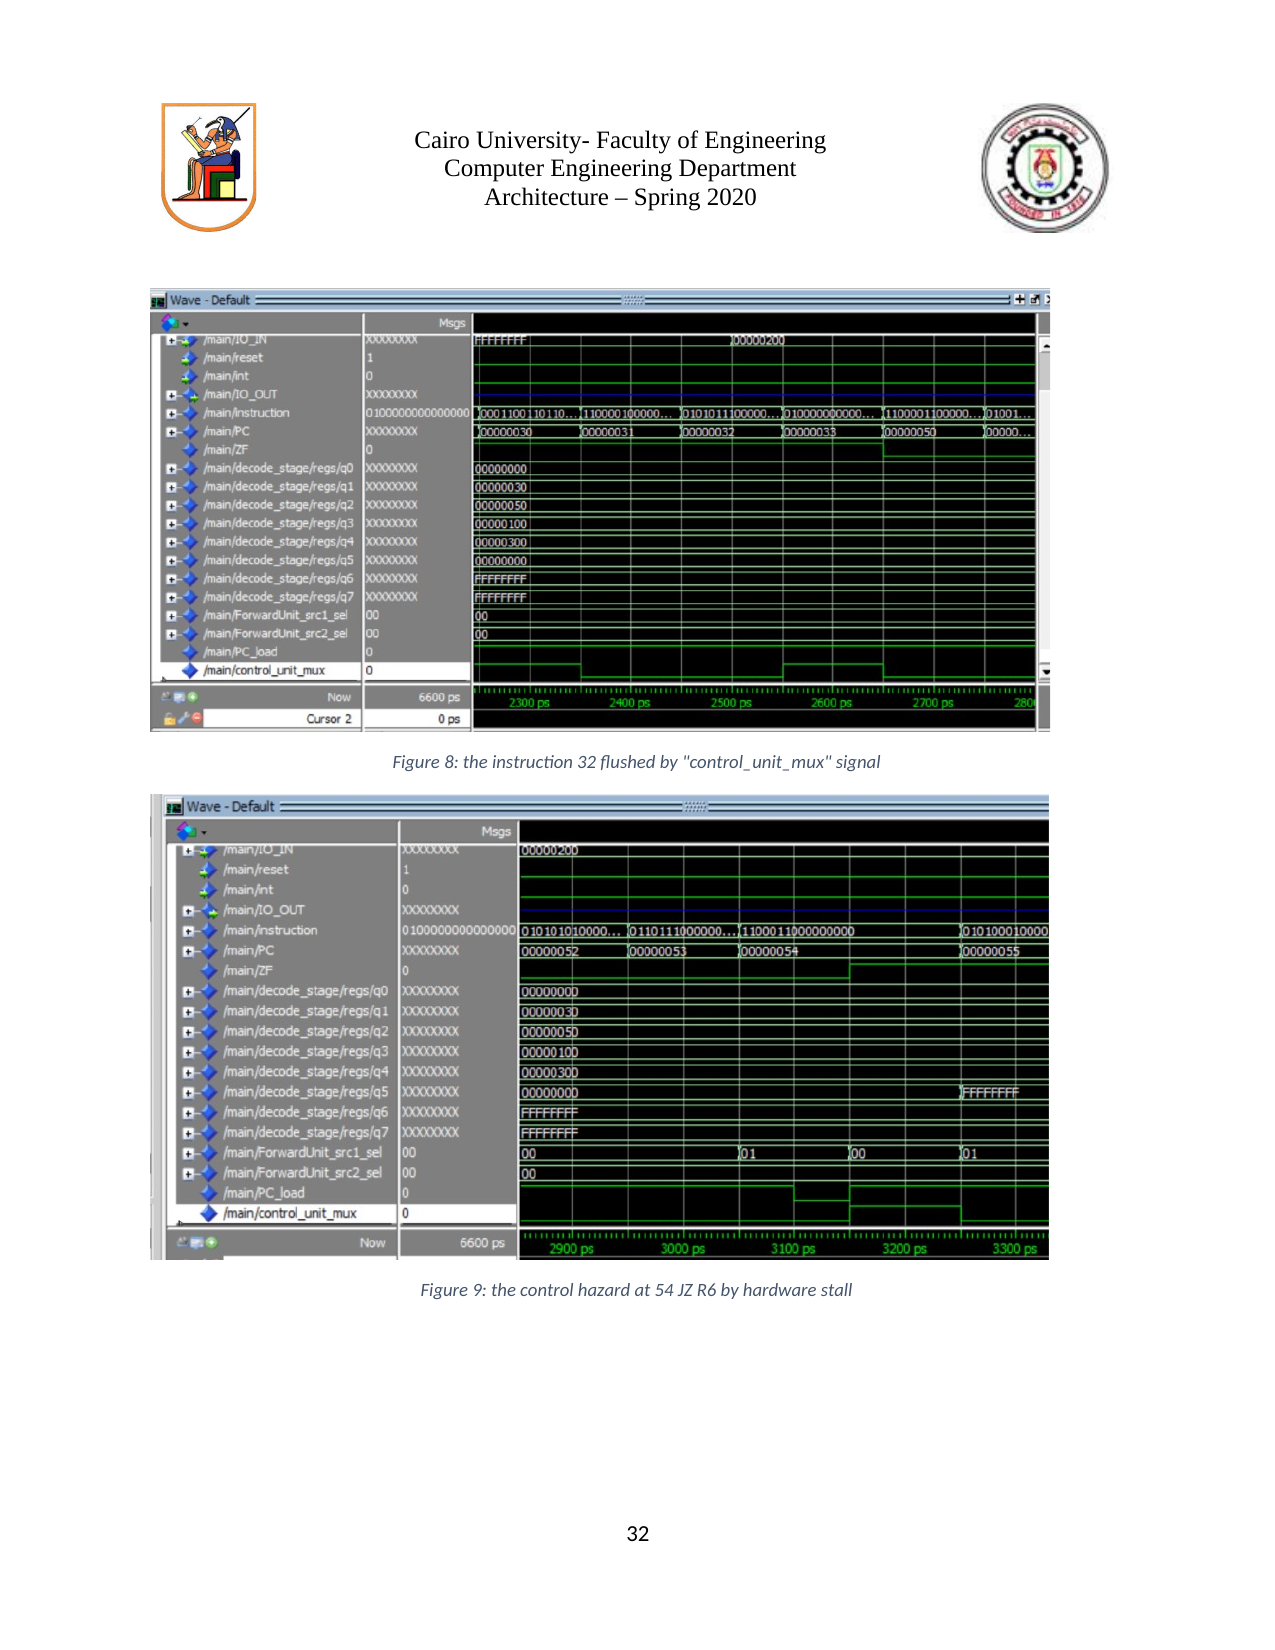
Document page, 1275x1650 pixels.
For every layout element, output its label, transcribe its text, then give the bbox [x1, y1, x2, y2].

picture [977, 103, 1114, 233]
picture [150, 794, 1049, 1260]
picture [161, 103, 257, 233]
text Figure : the control hazard at 54 JZ R6 by hardware stall [150, 1278, 1125, 1301]
text Figure : the instruction 32 flushed by "control_unit_mux" signal [150, 750, 1125, 773]
picture [150, 288, 1050, 732]
